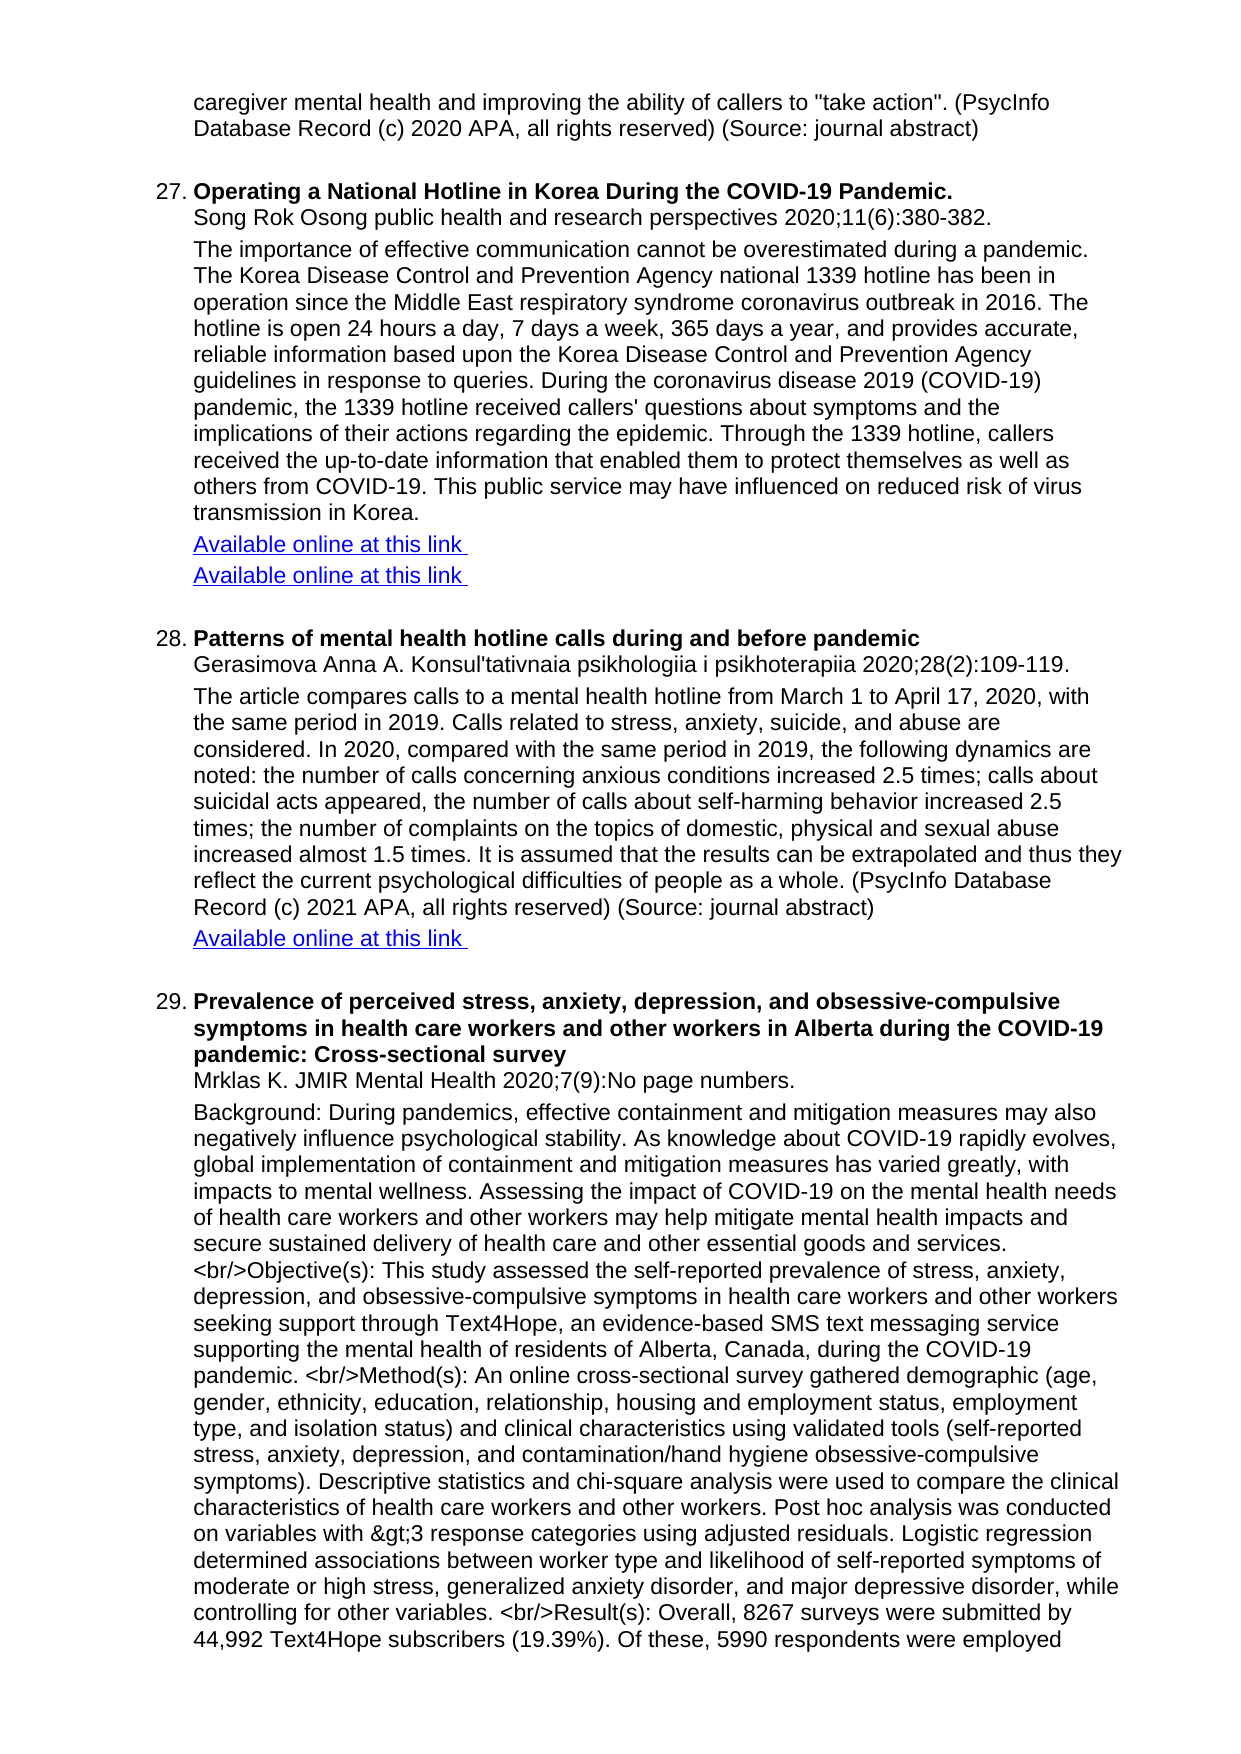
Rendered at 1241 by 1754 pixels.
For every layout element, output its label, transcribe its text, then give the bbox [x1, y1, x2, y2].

list Patterns of mental health hotline calls during and before pandemic Gerasimova Anna A. Konsul'tativnaia psikhologiia i psikhoterapiia 2020;28(2):109-119. [156, 625, 1122, 678]
list Prevalence of perceived stress, anxiety, depression, and obsessive-compulsive symptoms in health care workers and other workers in Alberta during the COVID-19 pandemic: Cross-sectional survey Mrklas K. JMIR Mental Health 2020;7(9):No page numbers. [156, 988, 1122, 1093]
list Operating a National Hotline in Korea During the COVID-19 Pandemic. Song Rok Osong public health and research perspectives 2020;11(6):380-382. [156, 178, 1122, 231]
text Available online at this link [193, 925, 1122, 952]
text Available online at this link [193, 531, 1122, 557]
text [193, 1099, 1122, 1652]
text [193, 89, 1122, 141]
text The importance of effective communication cannot be overestimated during a pandemic. The Korea Disease Control and Prevention Agency national 1339 hotline has been in operation since the Middle East respiratory syndrome coronavirus outbreak in 2016. The hotline is open 24 hours a day, 7 days a week, 365 days a year, and provides accurate, reliable information based upon the Korea Disease Control and Prevention Agency guidelines in response to queries. During the coronavirus disease 2019 (COVID-19) pandemic, the 1339 hotline received callers' questions about symptoms and the implications of their actions regarding the epidemic. Through the 1339 hotline, callers received the up-to-date information that enabled them to protect themselves as well as others from COVID-19. This public service may have influenced on reduced risk of virus transmission in Korea. [193, 236, 1122, 526]
text Available online at this link [193, 562, 1122, 588]
text The article compares calls to a mental health hotline from March 1 to April 17, 2020, with the same period in 2019. Calls related to stress, anxiety, suicide, and abuse are considered. In 2020, compared with the same period in 2019, the following dynamics are noted: the number of calls concerning anxious conditions increased 2.5 times; calls about suicidal acts appeared, the number of calls about self-harming behavior increased 2.5 times; the number of complaints on the topics of domestic, physical and sexual abuse increased almost 1.5 times. It is assumed that the results can be extrapolated and thus they reflect the current psychological difficulties of people as a whole. (PsycInfo Database Record (c) 2021 APA, all rights reserved) (Source: journal abstract) [193, 683, 1122, 920]
